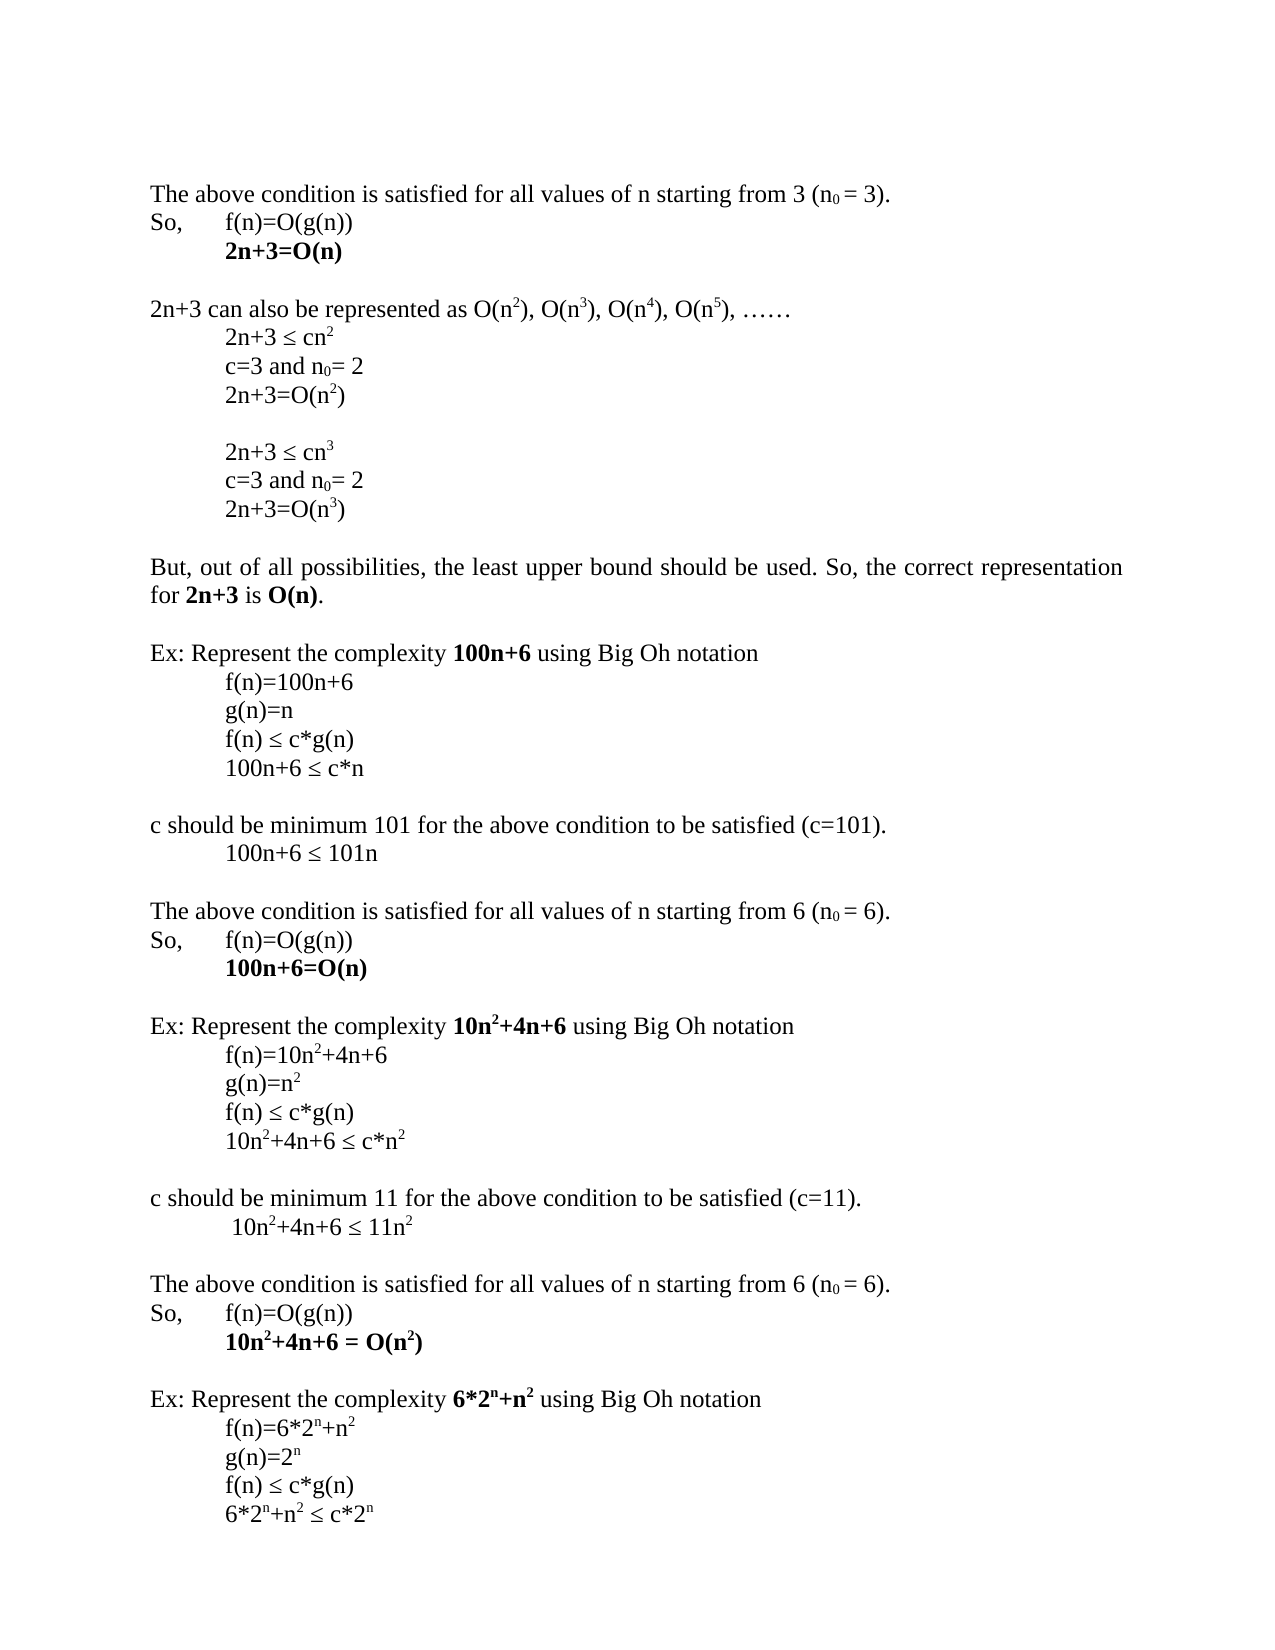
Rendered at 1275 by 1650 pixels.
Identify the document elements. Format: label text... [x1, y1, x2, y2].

text f(n)=6*2n+n2 [150, 1413, 1125, 1442]
text Ex: Represent the complexity 6*2n+n2 using Big Oh notation [150, 1384, 1125, 1413]
text 100n+6=O(n) [150, 953, 1125, 982]
text 10n2+4n+6 ≤ 11n2 [150, 1212, 1125, 1240]
text 2n+3 can also be represented as O(n2), O(n3), O(n4), O(n5), …… [150, 294, 1125, 322]
text But, out of all possibilities, the least upper bound should be used. So, the correct representation for 2n+3 is O(n). [150, 552, 1125, 609]
text So, f(n)=O(g(n)) [150, 1298, 1125, 1327]
text 100n+6 ≤ 101n [150, 838, 1125, 867]
text g(n)=2n [150, 1442, 1125, 1470]
text f(n)=10n2+4n+6 [150, 1040, 1125, 1068]
text So, f(n)=O(g(n)) [150, 925, 1125, 953]
text 2n+3 ≤ cn3 [150, 437, 1125, 466]
text 2n+3=O(n3) [150, 494, 1125, 523]
text c should be minimum 101 for the above condition to be satisfied (c=101). [150, 810, 1125, 838]
text The above condition is satisfied for all values of n starting from 3 (n0 = 3). [150, 179, 1125, 207]
text 10n2+4n+6 = O(n2) [150, 1327, 1125, 1355]
text f(n)=100n+6 [150, 667, 1125, 696]
text f(n) ≤ c*g(n) [150, 1097, 1125, 1126]
text g(n)=n2 [150, 1068, 1125, 1097]
text f(n) ≤ c*g(n) [150, 1470, 1125, 1499]
text c=3 and n0= 2 [150, 351, 1125, 380]
text 6*2n+n2 ≤ c*2n [150, 1499, 1125, 1528]
text 2n+3=O(n2) [150, 380, 1125, 409]
text So, f(n)=O(g(n)) [150, 207, 1125, 236]
text The above condition is satisfied for all values of n starting from 6 (n0 = 6). [150, 896, 1125, 925]
text c should be minimum 11 for the above condition to be satisfied (c=11). [150, 1183, 1125, 1212]
text 100n+6 ≤ c*n [150, 753, 1125, 782]
text Ex: Represent the complexity 100n+6 using Big Oh notation [150, 638, 1125, 667]
text 2n+3=O(n) [150, 236, 1125, 265]
text c=3 and n0= 2 [150, 466, 1125, 494]
text f(n) ≤ c*g(n) [150, 724, 1125, 753]
text 2n+3 ≤ cn2 [150, 322, 1125, 351]
text g(n)=n [150, 696, 1125, 724]
text Ex: Represent the complexity 10n2+4n+6 using Big Oh notation [150, 1011, 1125, 1040]
text 10n2+4n+6 ≤ c*n2 [150, 1126, 1125, 1155]
text The above condition is satisfied for all values of n starting from 6 (n0 = 6). [150, 1269, 1125, 1298]
